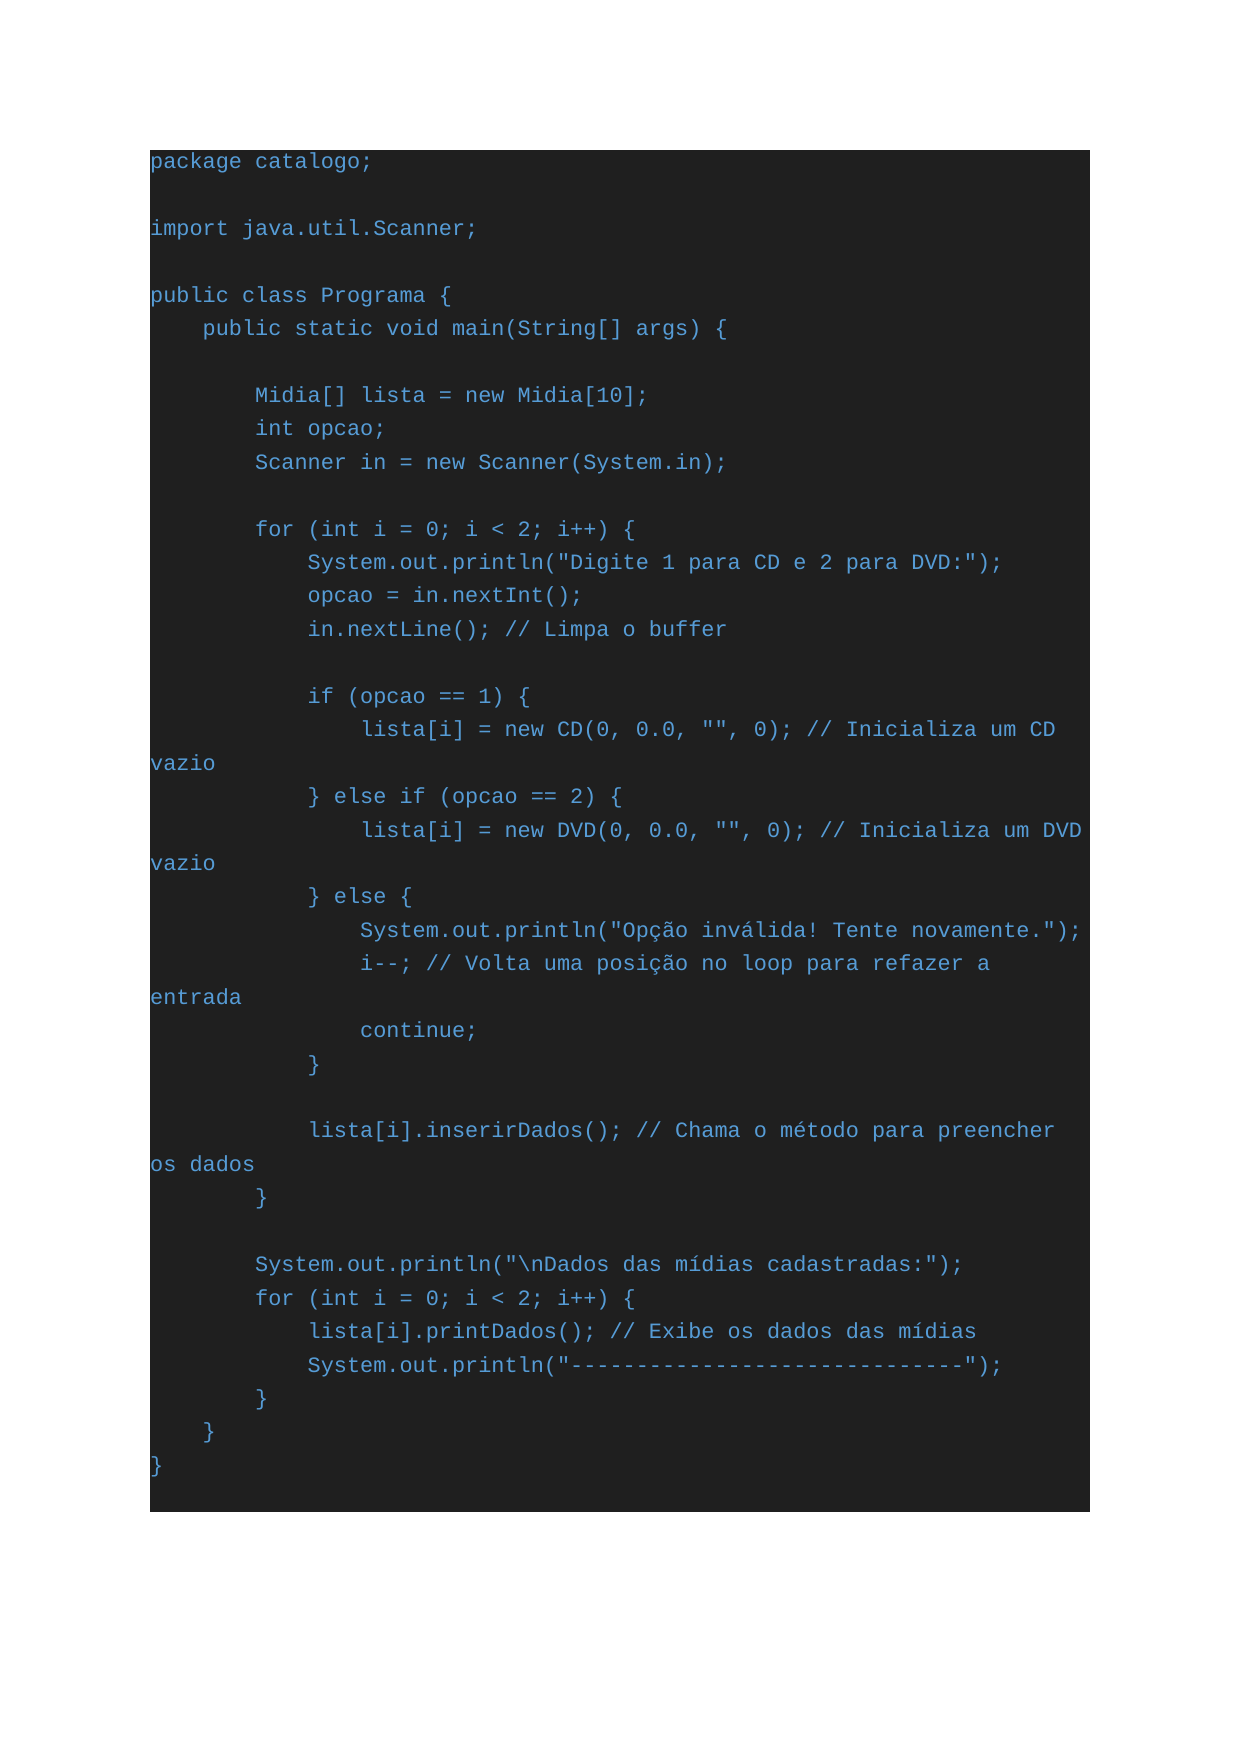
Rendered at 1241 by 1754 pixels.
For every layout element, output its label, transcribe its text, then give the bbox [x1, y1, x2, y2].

text lista[i].inserirDados(); // Chama o método para preencher os dados [150, 1120, 1090, 1178]
text if (opcao == 1) { [150, 685, 1090, 710]
text lista[i] = new CD(0, 0.0, "", 0); // Inicializa um CD vazio [150, 718, 1090, 777]
text } [150, 1187, 1090, 1211]
text lista[i].printDados(); // Exibe os dados das mídias [150, 1320, 1090, 1345]
text continue; [150, 1019, 1090, 1044]
text } else { [150, 886, 1090, 910]
text for (int i = 0; i < 2; i++) { [150, 518, 1090, 543]
text System.out.println("Opção inválida! Tente novamente."); [150, 919, 1090, 944]
text package catalogo; [150, 150, 1090, 175]
text System.out.println("Digite 1 para CD e 2 para DVD:"); [150, 551, 1090, 576]
text in.nextLine(); // Limpa o buffer [150, 618, 1090, 643]
text } [150, 1053, 1090, 1078]
text opcao = in.nextInt(); [150, 585, 1090, 609]
text } [150, 1387, 1090, 1412]
text lista[i] = new DVD(0, 0.0, "", 0); // Inicializa um DVD vazio [150, 819, 1090, 877]
text } [150, 1421, 1090, 1445]
text public static void main(String[] args) { [150, 317, 1090, 342]
text public class Programa { [150, 284, 1090, 308]
text import java.util.Scanner; [150, 217, 1090, 242]
text System.out.println("------------------------------"); [150, 1354, 1090, 1378]
text } else if (opcao == 2) { [150, 785, 1090, 810]
text for (int i = 0; i < 2; i++) { [150, 1287, 1090, 1312]
text } [150, 1454, 1090, 1479]
text Midia[] lista = new Midia[10]; [150, 384, 1090, 409]
text i--; // Volta uma posição no loop para refazer a entrada [150, 952, 1090, 1011]
text Scanner in = new Scanner(System.in); [150, 451, 1090, 476]
text System.out.println("\nDados das mídias cadastradas:"); [150, 1253, 1090, 1278]
text int opcao; [150, 417, 1090, 442]
